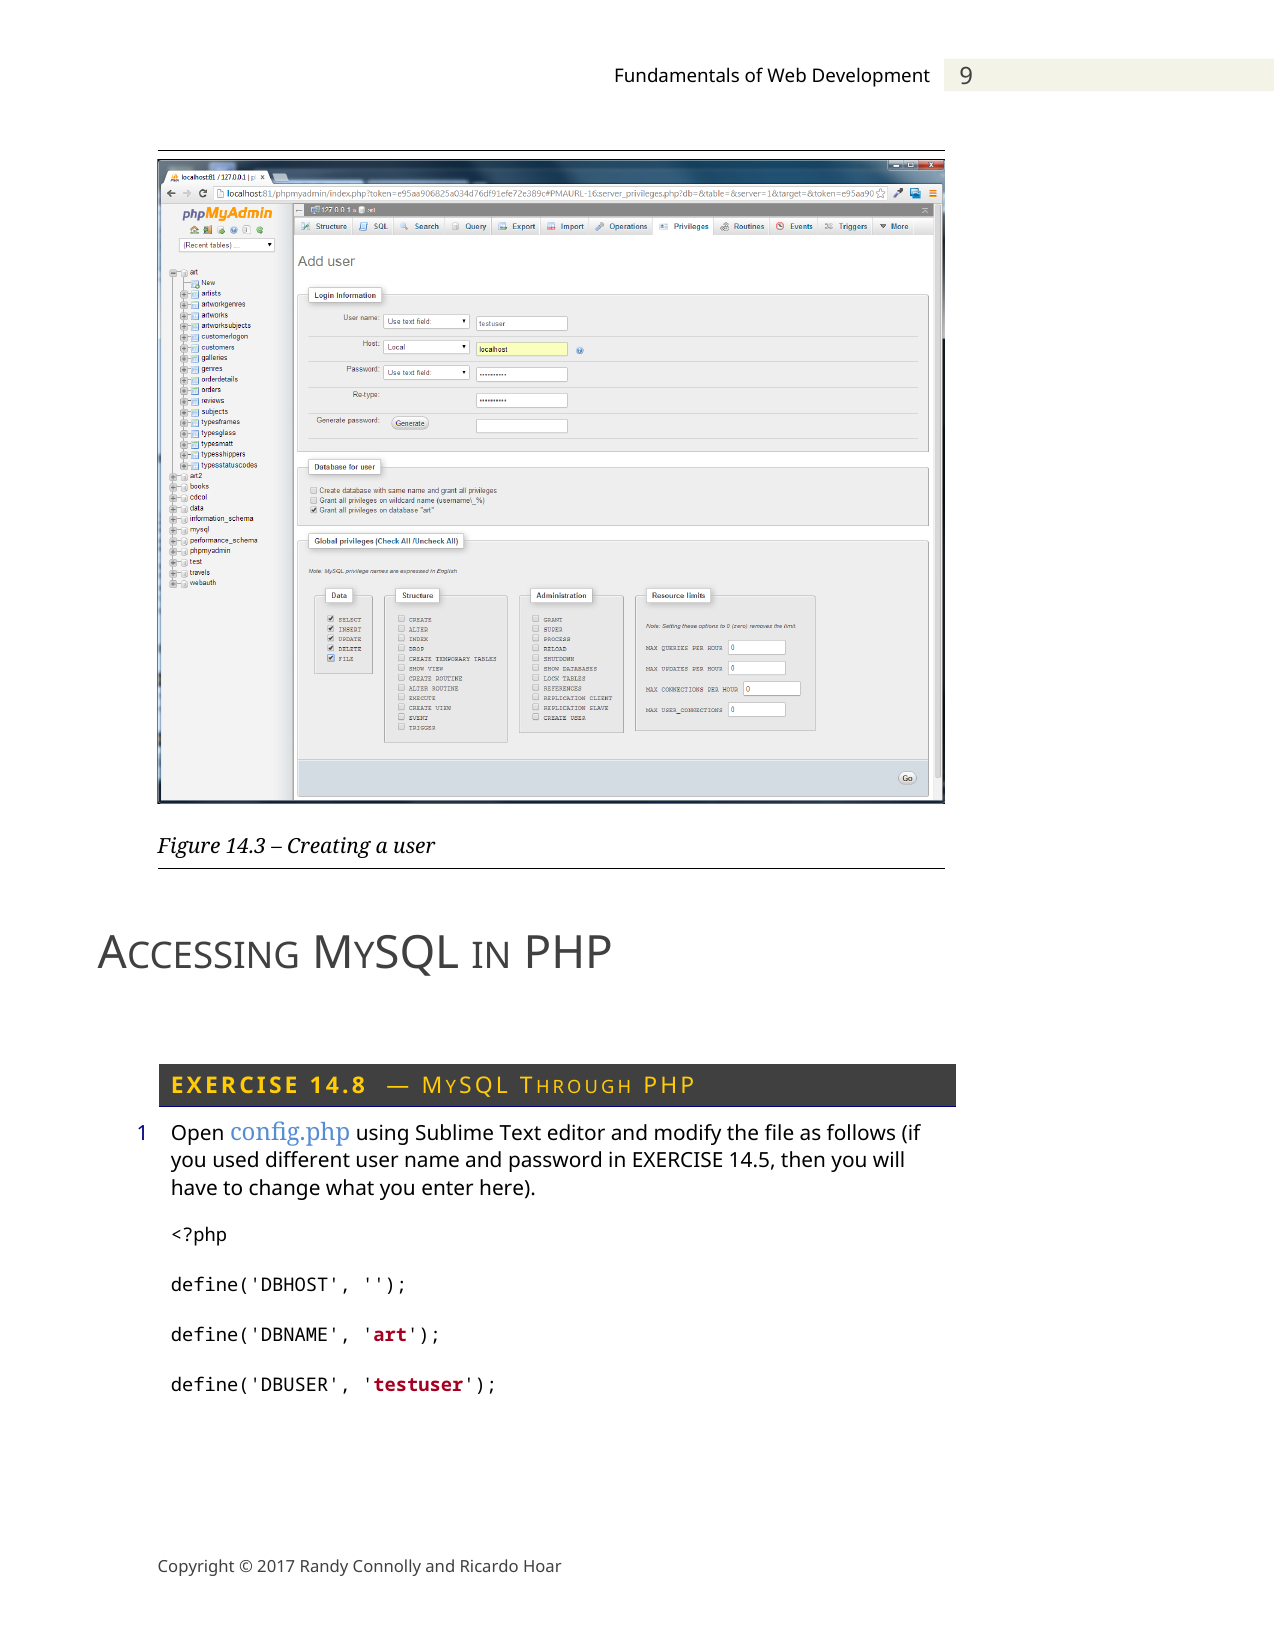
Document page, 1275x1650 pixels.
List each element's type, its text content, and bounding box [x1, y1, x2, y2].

table_header EXERCISE 14.8 — MySQL Through PHP [159, 1064, 956, 1106]
subtitle Accessing MySQL in PHP [97, 919, 945, 982]
picture [157, 159, 945, 804]
table_cell 1 [113, 1106, 159, 1421]
text Figure 14.3 – Creating a user [157, 829, 945, 869]
